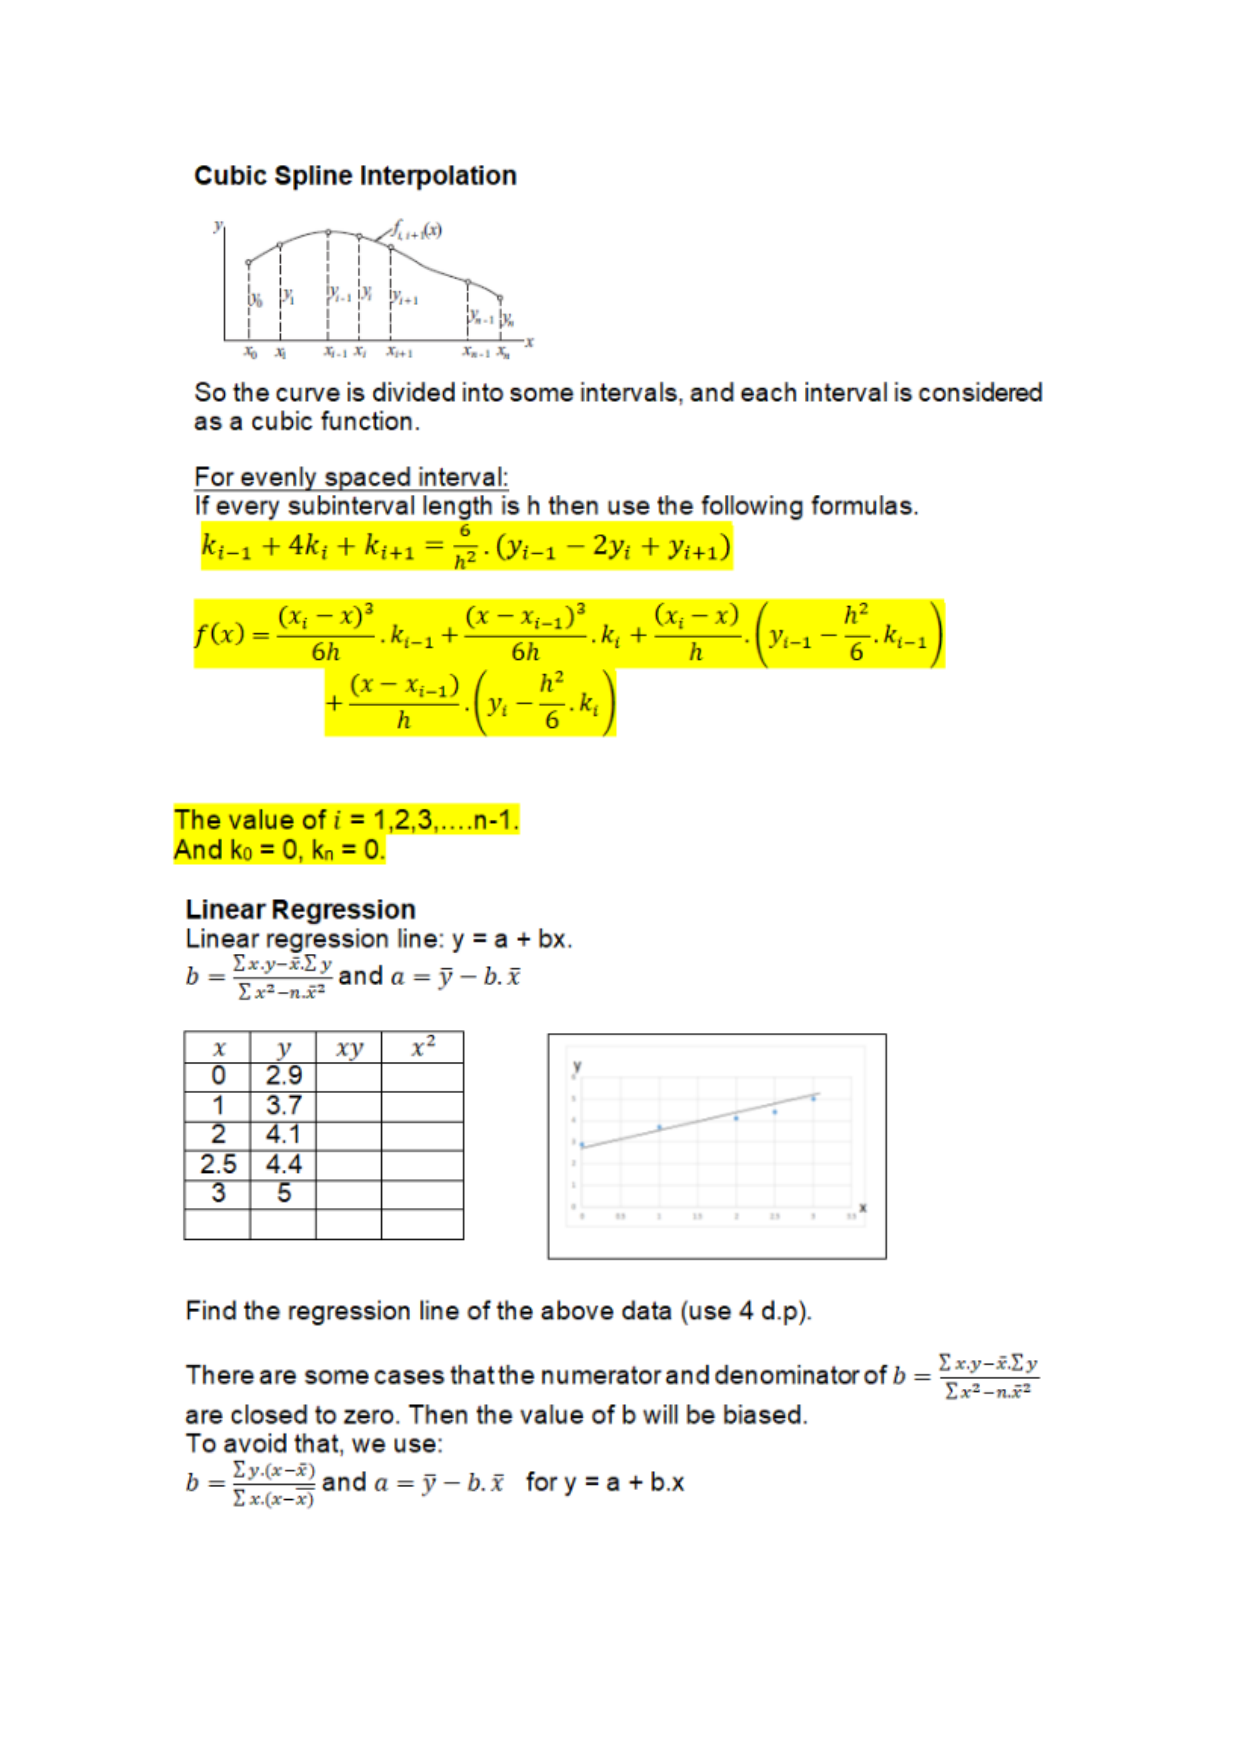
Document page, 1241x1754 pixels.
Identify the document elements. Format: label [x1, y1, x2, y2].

picture [150, 150, 1091, 780]
picture [150, 781, 555, 879]
picture [150, 880, 1091, 1531]
